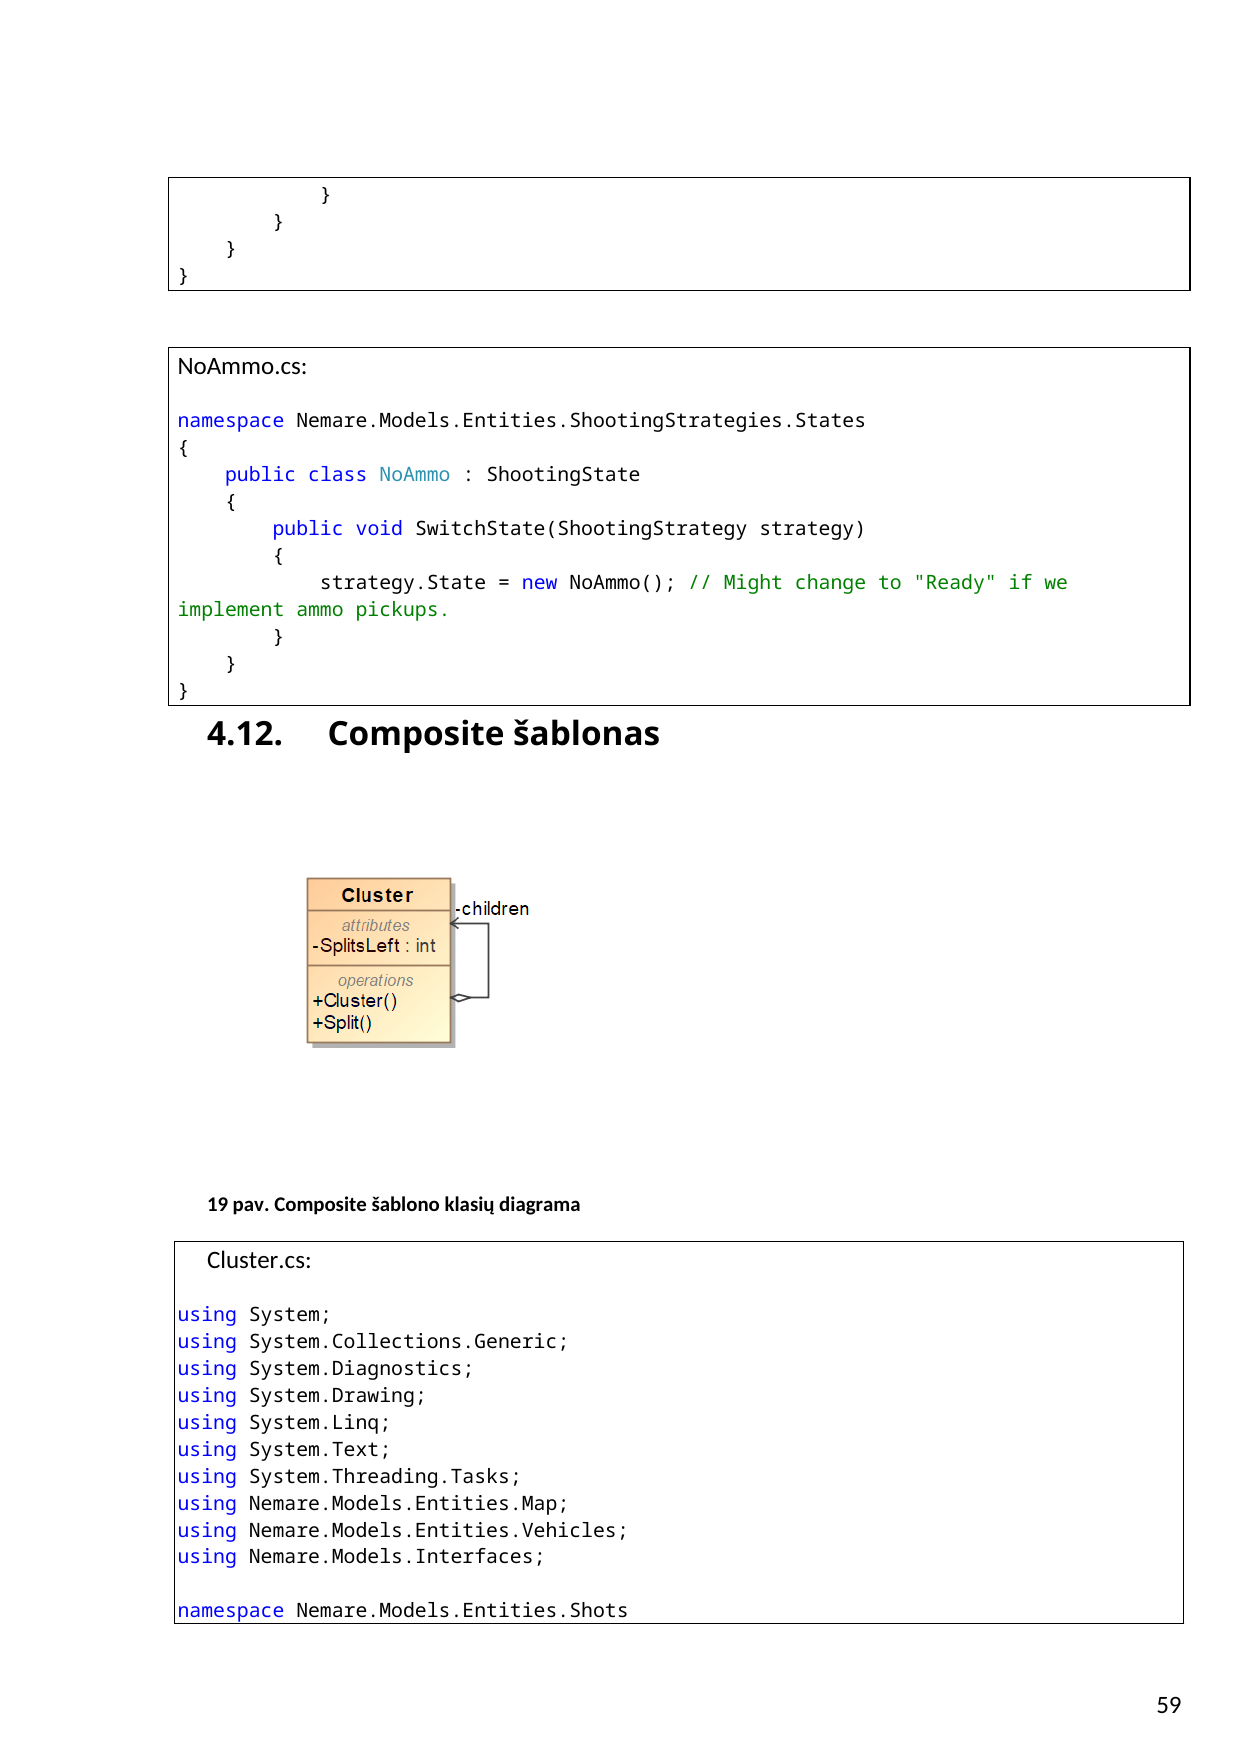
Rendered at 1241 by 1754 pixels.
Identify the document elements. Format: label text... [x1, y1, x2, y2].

text using System.Diagnostics; [177, 1354, 1181, 1381]
text using System.Drawing; [177, 1381, 1181, 1408]
text using System.Collections.Generic; [177, 1327, 1181, 1354]
text { [177, 433, 1181, 460]
text using System; [175, 1297, 1183, 1327]
subtitle Composite šablonas [207, 710, 1181, 756]
text using Nemare.Models.Interfaces; [177, 1543, 1181, 1570]
text using Nemare.Models.Entities.Map; [177, 1489, 1181, 1516]
text namespace Nemare.Models.Entities.Shots [177, 1597, 1181, 1623]
text } [177, 207, 1181, 234]
text using System.Text; [177, 1435, 1181, 1462]
picture [177, 762, 643, 1166]
text public class NoAmmo : ShootingState [177, 460, 1181, 487]
text { [177, 487, 1181, 514]
text } [169, 178, 1189, 207]
text using System.Threading.Tasks; [177, 1462, 1181, 1489]
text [177, 514, 1181, 541]
text 19 pav. Composite šablono klasių diagrama [177, 1191, 1181, 1216]
text } [169, 258, 1189, 290]
text { [177, 541, 1181, 568]
text using Nemare.Models.Entities.Vehicles; [177, 1516, 1181, 1543]
text namespace Nemare.Models.Entities.ShootingStrategies.States [169, 403, 1189, 433]
text } [169, 673, 1189, 705]
text } [177, 649, 1181, 673]
text NoAmmo.cs: [169, 348, 1189, 381]
text Cluster.cs: [175, 1242, 1183, 1275]
text } [177, 622, 1181, 649]
text using System.Linq; [177, 1408, 1181, 1435]
text strategy.State = new NoAmmo(); // Might change to "Ready" if we implement ammo pickups. [177, 568, 1181, 622]
text } [177, 234, 1181, 258]
